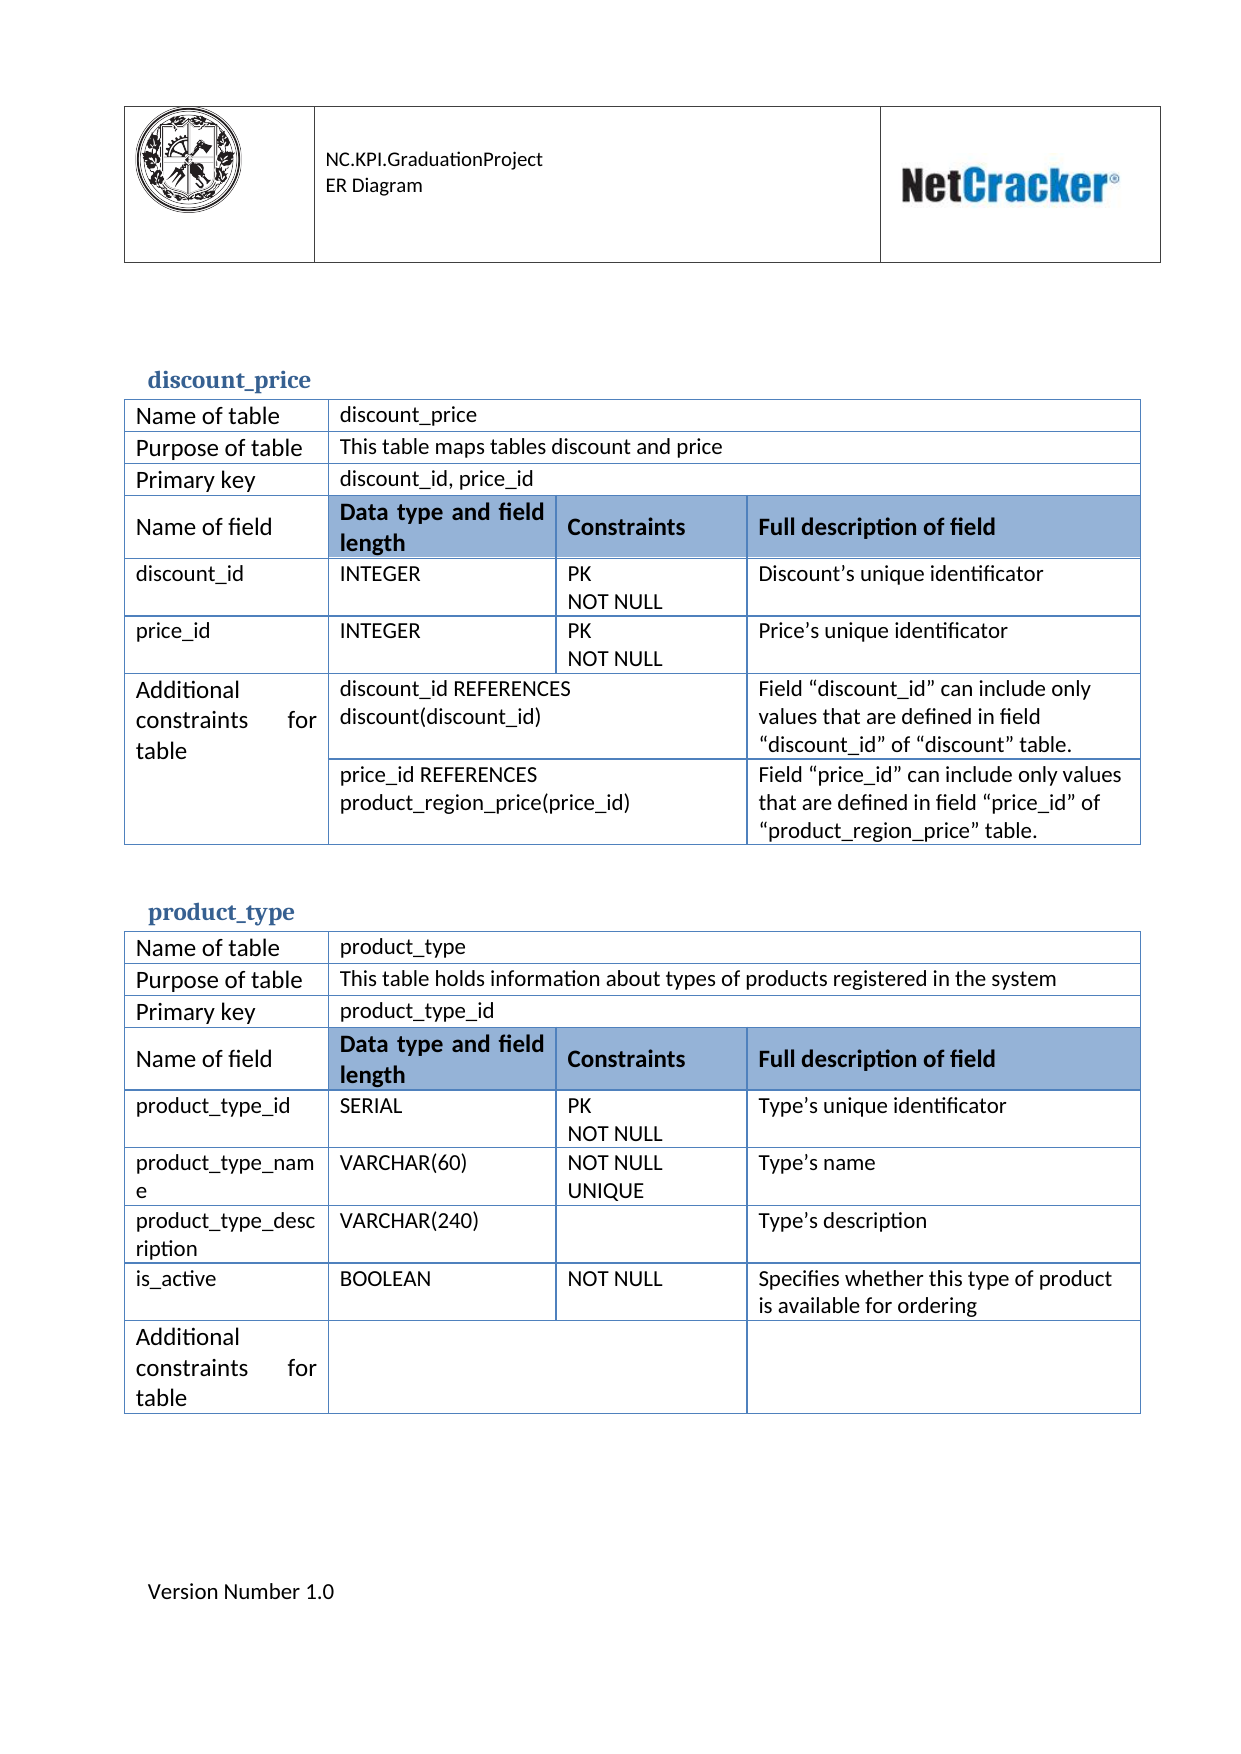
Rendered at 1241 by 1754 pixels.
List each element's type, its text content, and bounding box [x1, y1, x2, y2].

table_cell Purpose of table [125, 432, 328, 463]
table_cell Price’s unique identificator [748, 617, 1140, 673]
picture [135, 107, 242, 213]
table_cell [557, 1206, 746, 1262]
table_header product_type [329, 932, 1140, 962]
table_header Name of table [125, 400, 328, 431]
table_cell PK NOT NULL [557, 559, 746, 615]
table_cell This table holds information about types of products registered in the system [329, 964, 1140, 994]
table_cell Full description of field [748, 1028, 1140, 1089]
table_cell [748, 1321, 1140, 1413]
table_cell product_type_description [125, 1206, 328, 1262]
subtitle product_type [148, 898, 1152, 927]
table_cell NOT NULL [557, 1264, 746, 1320]
table_header discount_price [329, 400, 1140, 431]
table_cell Field “discount_id” can include only values that are defined in field “discount_id” of “discount” table. [748, 674, 1140, 758]
table_cell Name of field [125, 496, 328, 557]
table_cell Data type and field length [329, 1028, 555, 1089]
table_cell Purpose of table [125, 964, 328, 994]
table_header Name of table [125, 932, 328, 962]
table_cell Constraints [557, 496, 746, 557]
table_cell NOT NULL UNIQUE [557, 1148, 746, 1204]
table_cell product_type_id [329, 996, 1140, 1027]
table_cell Primary key [125, 464, 328, 495]
table_cell discount_id REFERENCES discount(discount_id) [329, 674, 746, 758]
table_cell is_active [125, 1264, 328, 1320]
table_cell PK NOT NULL [557, 1091, 746, 1147]
table_cell VARCHAR(240) [329, 1206, 555, 1262]
table_cell discount_id [125, 559, 328, 615]
table_cell INTEGER [329, 559, 555, 615]
table_cell SERIAL [329, 1091, 555, 1147]
table_cell This table maps tables discount and price [329, 432, 1140, 463]
table_cell Name of field [125, 1028, 328, 1089]
table_cell Specifies whether this type of product is available for ordering [748, 1264, 1140, 1320]
table_cell Field “price_id” can include only values that are defined in field “price_id” of “product_region_price” table. [748, 760, 1140, 844]
table_cell [329, 1321, 746, 1413]
table_cell price_id REFERENCES product_region_price(price_id) [329, 760, 746, 844]
table_cell Constraints [557, 1028, 746, 1089]
table_cell product_type_name [125, 1148, 328, 1204]
table_cell Additional constraints for table [125, 674, 328, 844]
table_cell BOOLEAN [329, 1264, 555, 1320]
table_cell Type’s name [748, 1148, 1140, 1204]
table_cell PK NOT NULL [557, 617, 746, 673]
table_cell price_id [125, 617, 328, 673]
table_cell INTEGER [329, 617, 555, 673]
table_cell Additional constraints for table [125, 1321, 328, 1413]
table_cell Type’s unique identificator [748, 1091, 1140, 1147]
table_cell VARCHAR(60) [329, 1148, 555, 1204]
picture [892, 153, 1130, 216]
table_cell product_type_id [125, 1091, 328, 1147]
table_cell Primary key [125, 996, 328, 1027]
table_cell Discount’s unique identificator [748, 559, 1140, 615]
table_cell Full description of field [748, 496, 1140, 557]
subtitle discount_price [148, 366, 1152, 395]
table_cell Type’s description [748, 1206, 1140, 1262]
table_cell discount_id, price_id [329, 464, 1140, 495]
table_cell Data type and field length [329, 496, 555, 557]
